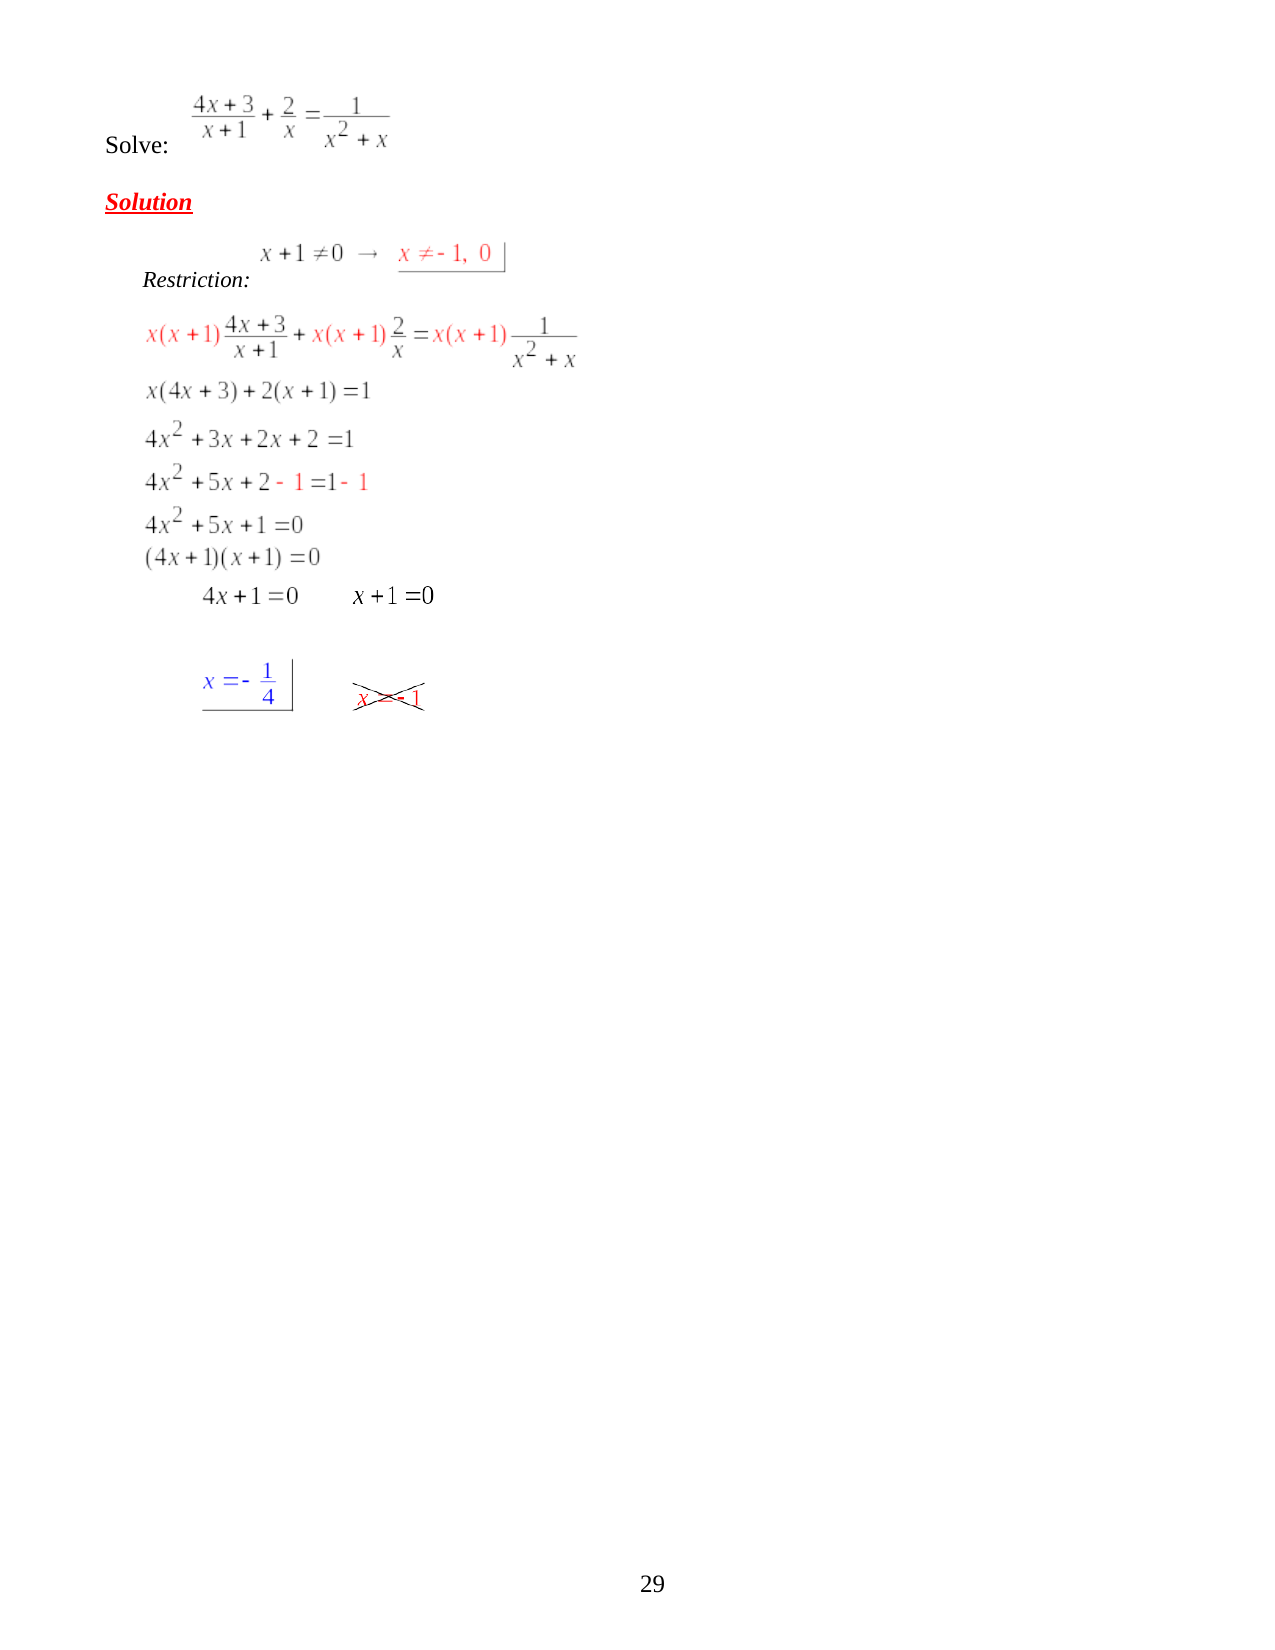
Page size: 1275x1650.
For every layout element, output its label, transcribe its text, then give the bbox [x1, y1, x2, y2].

text Restriction: [142, 236, 1200, 293]
text Solve: [105, 90, 1200, 159]
text Solution [105, 163, 1200, 216]
